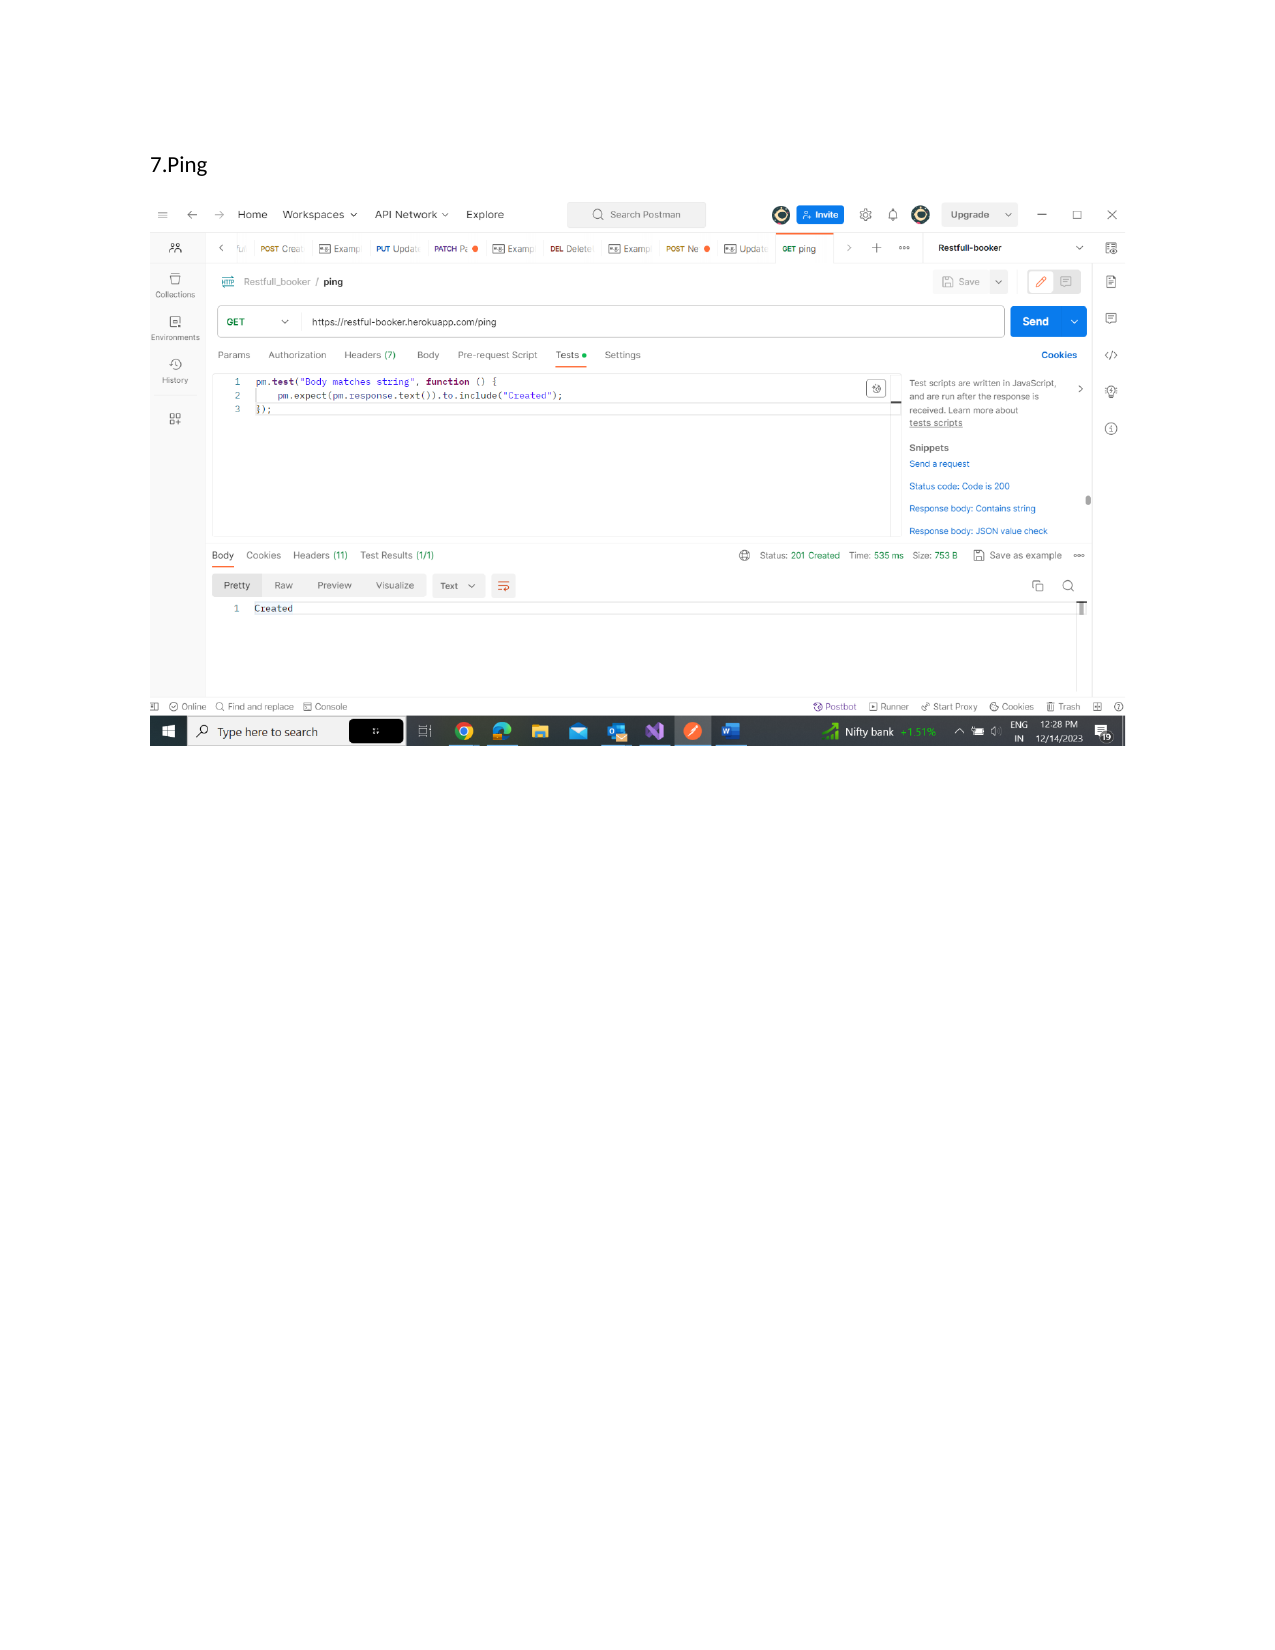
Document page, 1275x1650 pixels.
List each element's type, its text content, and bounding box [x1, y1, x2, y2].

text 7.Ping [150, 150, 1125, 178]
picture [150, 196, 1125, 746]
